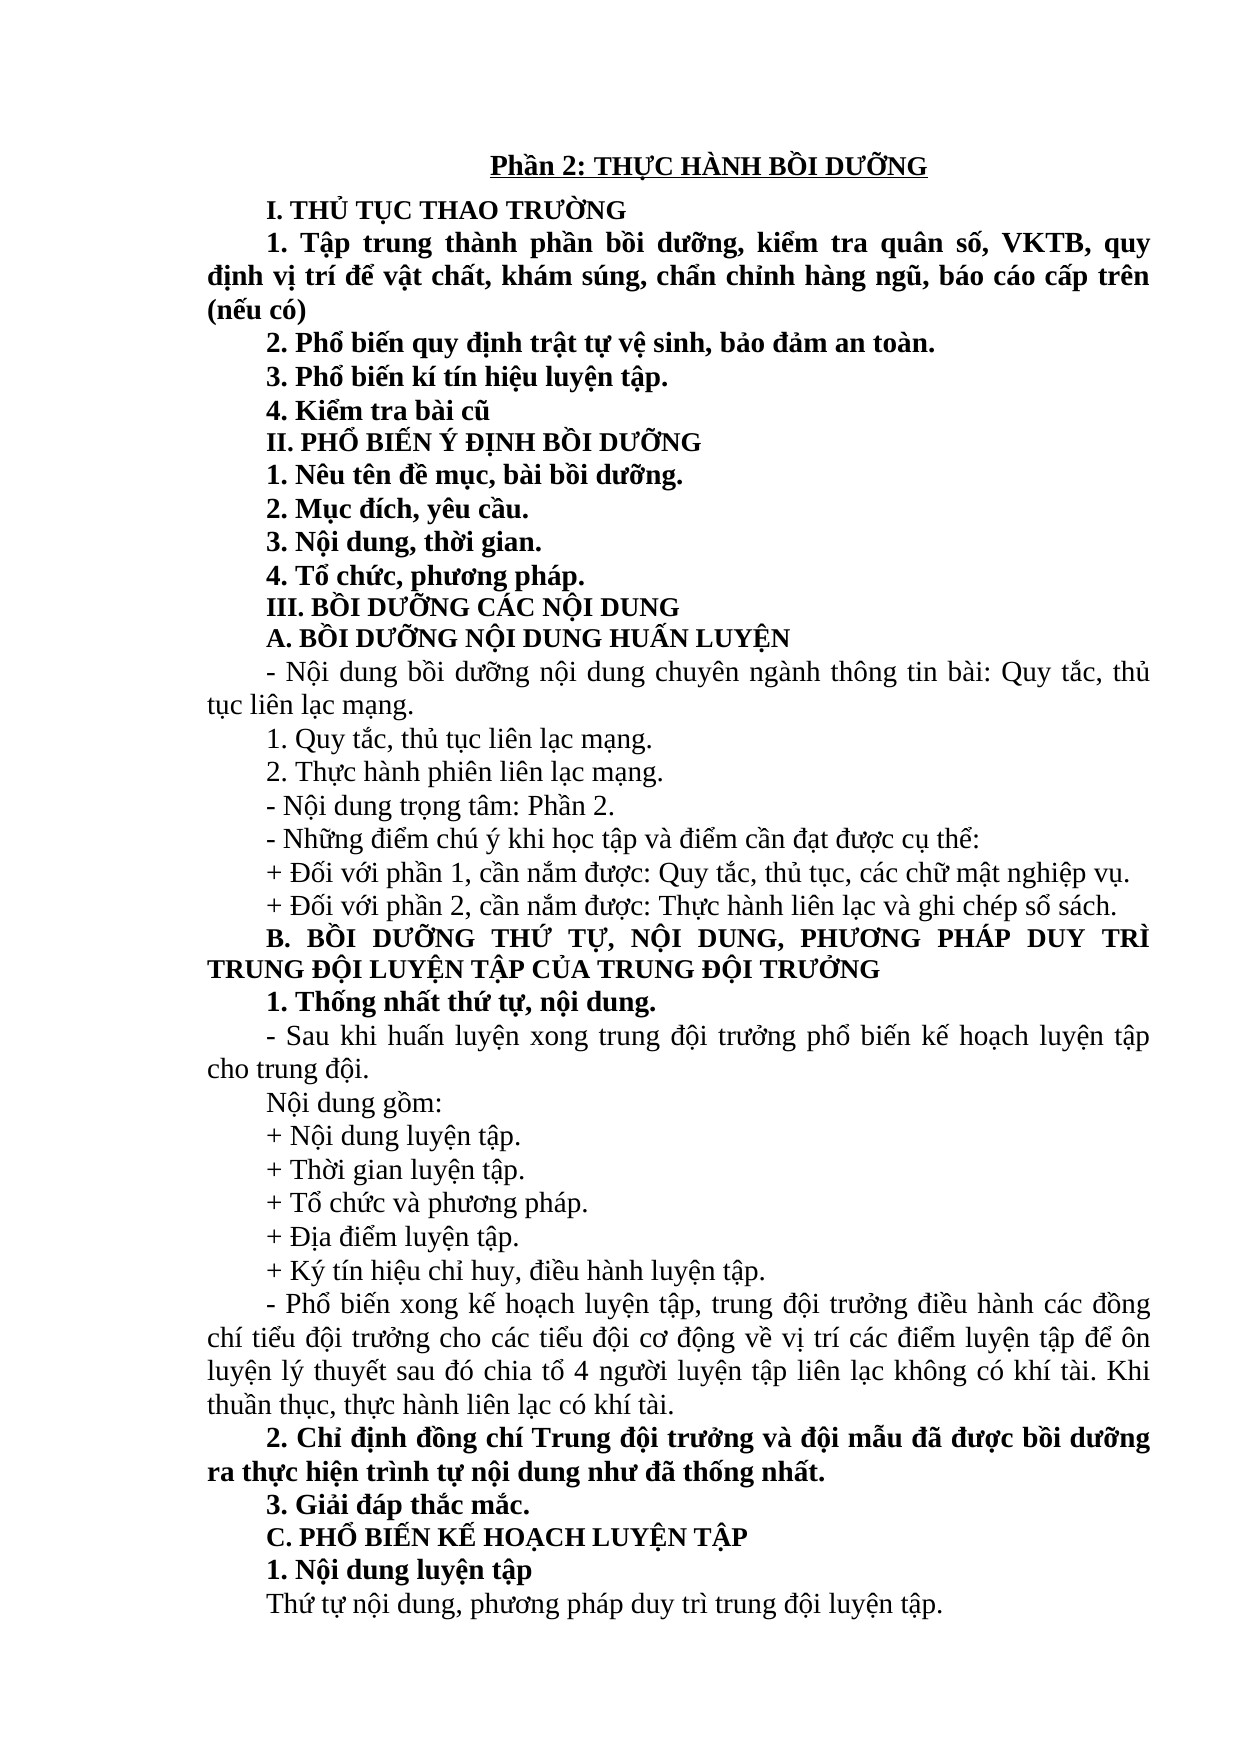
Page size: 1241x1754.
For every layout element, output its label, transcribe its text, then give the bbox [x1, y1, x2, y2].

text + Nội dung luyện tập. [207, 1118, 1152, 1152]
text - Sau khi huấn luyện xong trung đội trưởng phổ biến kế hoạch luyện tập cho trung đội. [207, 1018, 1152, 1085]
text I. THỦ TỤC THAO TRƯỜNG [207, 194, 1152, 225]
text Phần 2: THỰC HÀNH BỒI DƯỠNG [207, 148, 1152, 181]
text - Nội dung bồi dưỡng nội dung chuyên ngành thông tin bài: Quy tắc, thủ tục liên lạc mạng. [207, 654, 1152, 721]
text 2. Thực hành phiên liên lạc mạng. [207, 754, 1152, 788]
text + Đối với phần 1, cần nắm được: Quy tắc, thủ tục, các chữ mật nghiệp vụ. [207, 855, 1152, 888]
text 3. Phổ biến kí tín hiệu luyện tập. [207, 359, 1152, 393]
text Thứ tự nội dung, phương pháp duy trì trung đội luyện tập. [207, 1586, 1152, 1619]
text 2. Chỉ định đồng chí Trung đội trưởng và đội mẫu đã được bồi dưỡng ra thực hiện trình tự nội dung như đã thống nhất. [207, 1420, 1152, 1487]
text + Đối với phần 2, cần nắm được: Thực hành liên lạc và ghi chép sổ sách. [207, 888, 1152, 922]
text C. PHỔ BIẾN KẾ HOẠCH LUYỆN TẬP [207, 1521, 1152, 1552]
text 1. Tập trung thành phần bồi dưỡng, kiểm tra quân số, VKTB, quy định vị trí để vật chất, khám súng, chẩn chỉnh hàng ngũ, báo cáo cấp trên (nếu có) [207, 225, 1152, 326]
text + Ký tín hiệu chỉ huy, điều hành luyện tập. [207, 1253, 1152, 1286]
text 4. Tổ chức, phương pháp. [207, 558, 1152, 591]
text 3. Nội dung, thời gian. [207, 524, 1152, 558]
text 1. Thống nhất thứ tự, nội dung. [207, 984, 1152, 1018]
text B. BỒI DƯỠNG THỨ TỰ, NỘI DUNG, PHƯƠNG PHÁP DUY TRÌ TRUNG ĐỘI LUYỆN TẬP CỦA TRUNG ĐỘI TRƯỞNG [207, 922, 1152, 984]
text - Phổ biến xong kế hoạch luyện tập, trung đội trưởng điều hành các đồng chí tiểu đội trưởng cho các tiểu đội cơ động về vị trí các điểm luyện tập để ôn luyện lý thuyết sau đó chia tổ 4 người luyện tập liên lạc không có khí tài. Khi thuần thục, thực hành liên lạc có khí tài. [207, 1286, 1152, 1420]
text + Tổ chức và phương pháp. [207, 1186, 1152, 1219]
text + Địa điểm luyện tập. [207, 1219, 1152, 1253]
text + Thời gian luyện tập. [207, 1152, 1152, 1186]
text II. PHỔ BIẾN Ý ĐỊNH BỒI DƯỠNG [207, 426, 1152, 457]
text 1. Quy tắc, thủ tục liên lạc mạng. [207, 721, 1152, 754]
text 4. Kiểm tra bài cũ [207, 393, 1152, 426]
text 2. Phổ biến quy định trật tự vệ sinh, bảo đảm an toàn. [207, 326, 1152, 359]
text III. BỒI DƯỠNG CÁC NỘI DUNG [207, 591, 1152, 623]
text - Những điểm chú ý khi học tập và điểm cần đạt được cụ thể: [207, 821, 1152, 855]
text A. BỒI DƯỠNG NỘI DUNG HUẤN LUYỆN [207, 623, 1152, 654]
text Nội dung gồm: [207, 1085, 1152, 1118]
text 1. Nội dung luyện tập [207, 1552, 1152, 1586]
text - Nội dung trọng tâm: Phần 2. [207, 788, 1152, 821]
text 2. Mục đích, yêu cầu. [207, 491, 1152, 524]
text 3. Giải đáp thắc mắc. [207, 1487, 1152, 1521]
text 1. Nêu tên đề mục, bài bồi dưỡng. [207, 457, 1152, 491]
